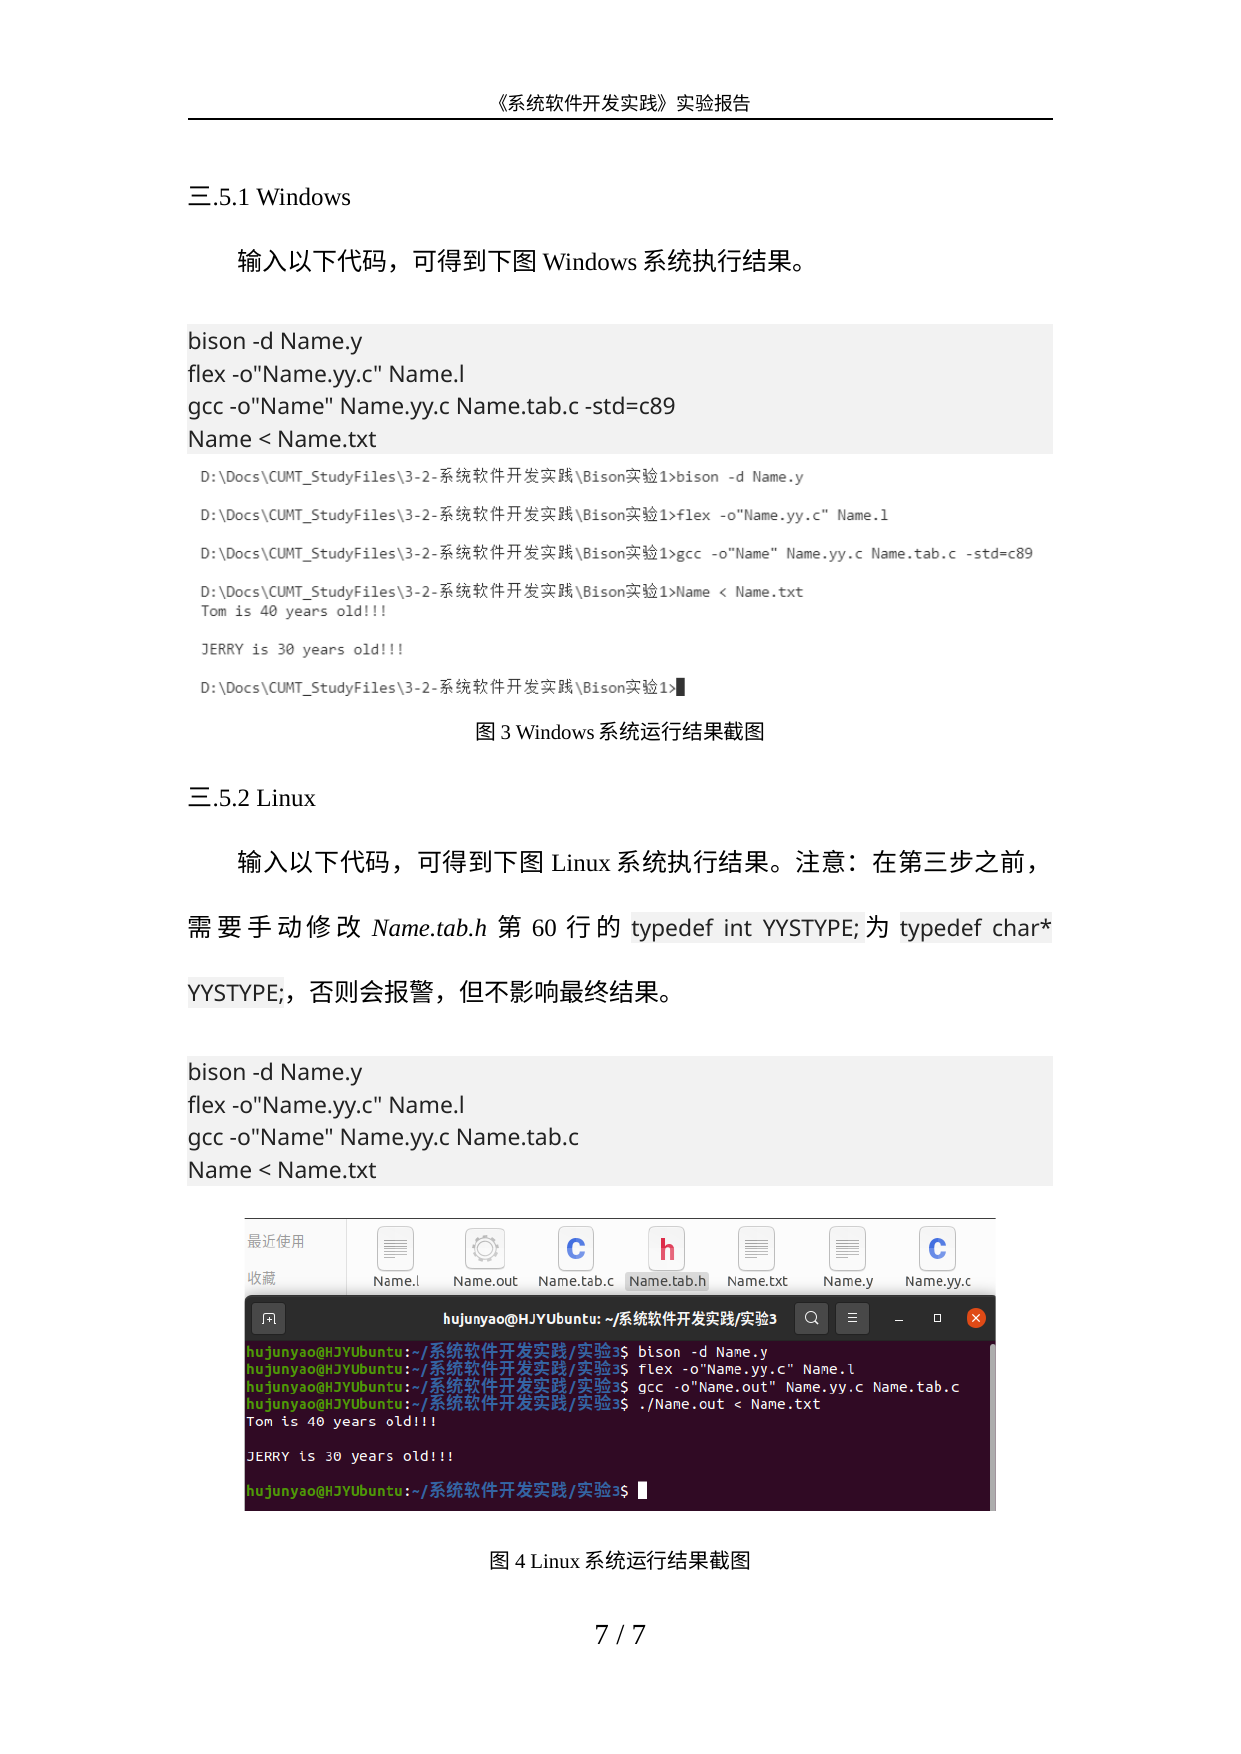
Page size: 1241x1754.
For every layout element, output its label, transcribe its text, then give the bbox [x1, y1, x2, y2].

text gcc -o"Name" Name.yy.c Name.tab.c [187, 1121, 1053, 1153]
text Name < Name.txt [187, 422, 1053, 454]
title Windows [187, 162, 1053, 227]
text 图 4 Linux系统运行结果截图 [187, 1543, 1053, 1576]
title Linux [187, 763, 1053, 828]
picture [244, 1218, 996, 1511]
text flex -o"Name.yy.c" Name.l [187, 357, 1053, 389]
picture [187, 454, 1053, 696]
text 输入以下代码，可得到下图Windows系统执行结果。 [187, 227, 1053, 292]
text flex -o"Name.yy.c" Name.l [187, 1088, 1053, 1121]
text gcc -o"Name" Name.yy.c Name.tab.c -std=c89 [187, 389, 1053, 422]
text bison -d Name.y [187, 1056, 1053, 1088]
text Name < Name.txt [187, 1153, 1053, 1186]
text bison -d Name.y [187, 324, 1053, 357]
text 图 3 Windows系统运行结果截图 [187, 714, 1053, 747]
text 输入以下代码，可得到下图Linux系统执行结果。注意：在第三步之前，需要手动修改Name.tab.h第60行的typedef int YYSTYPE;为typedef char* YYSTYPE;，否则会报警，但不影响最终结果。 [187, 828, 1053, 1023]
